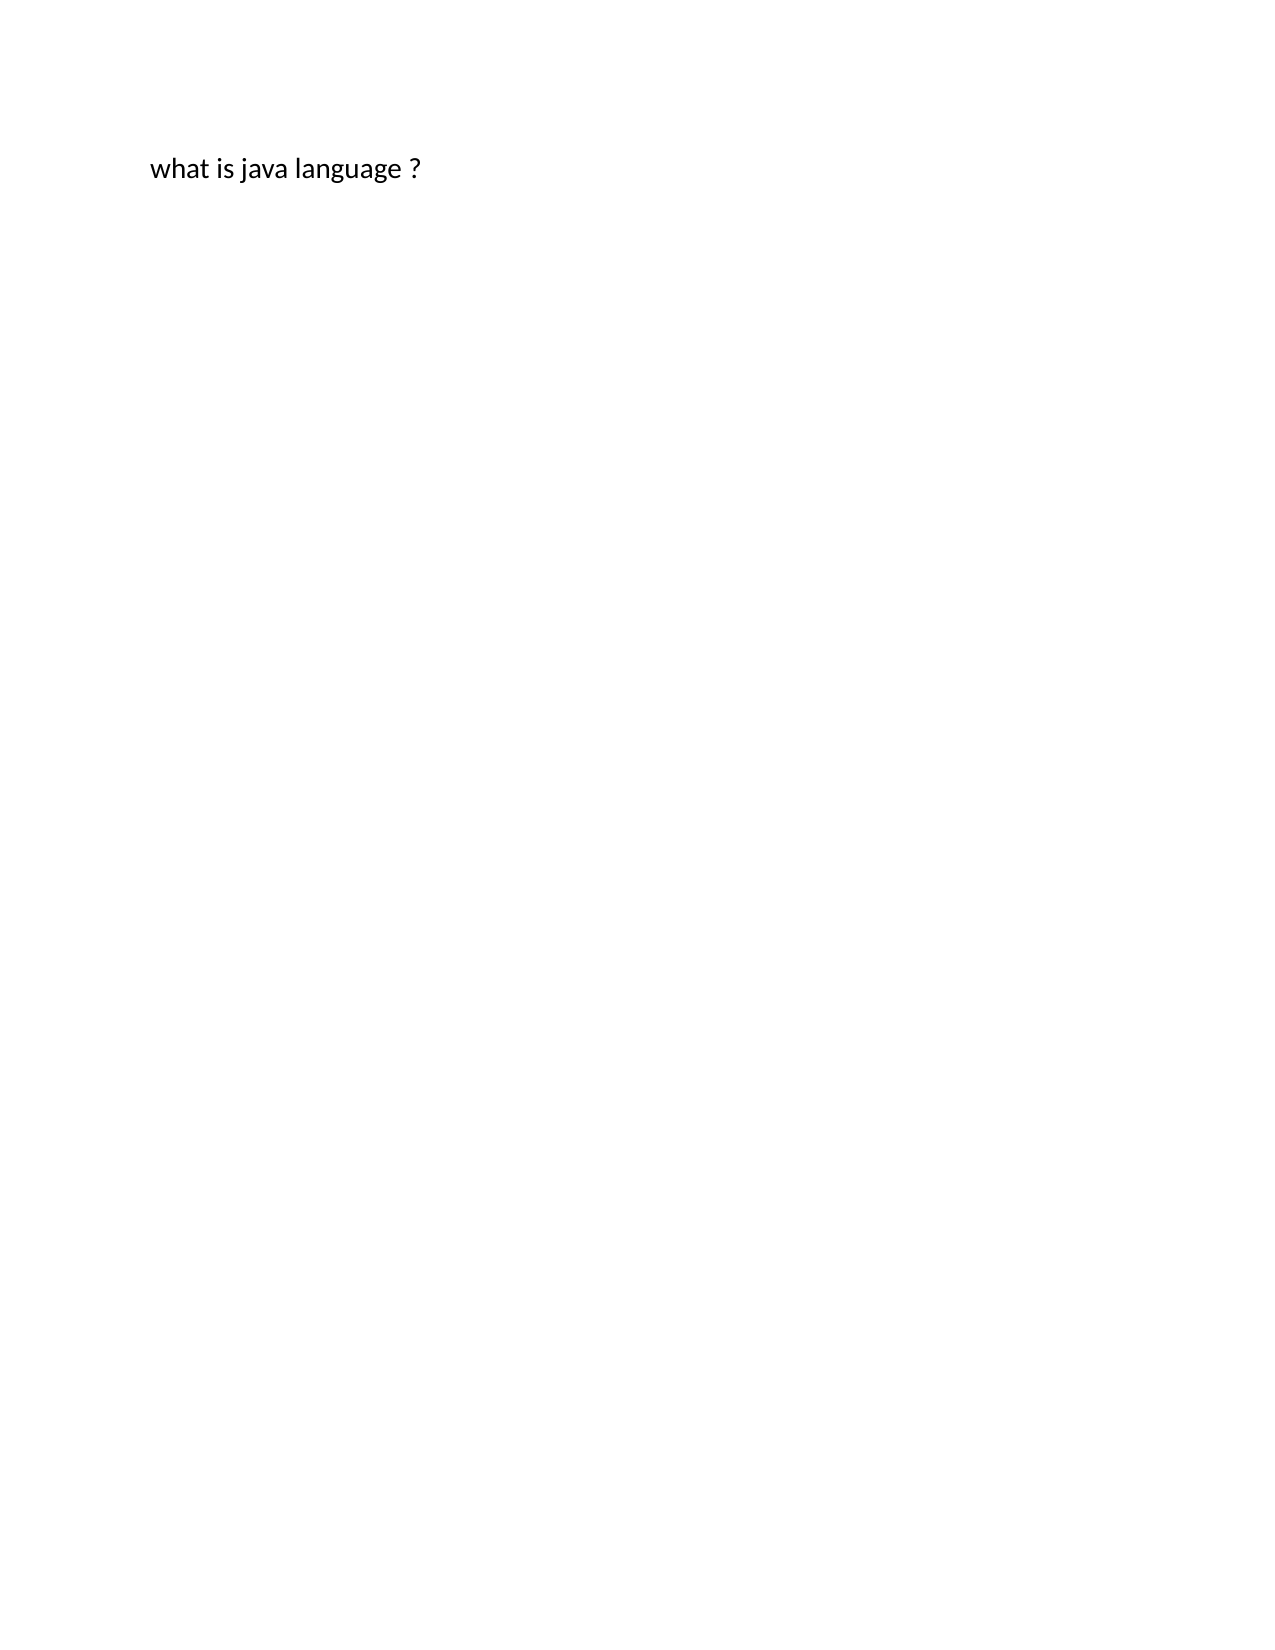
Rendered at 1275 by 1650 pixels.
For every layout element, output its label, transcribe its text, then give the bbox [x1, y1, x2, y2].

text what is java language ? [150, 150, 1125, 190]
